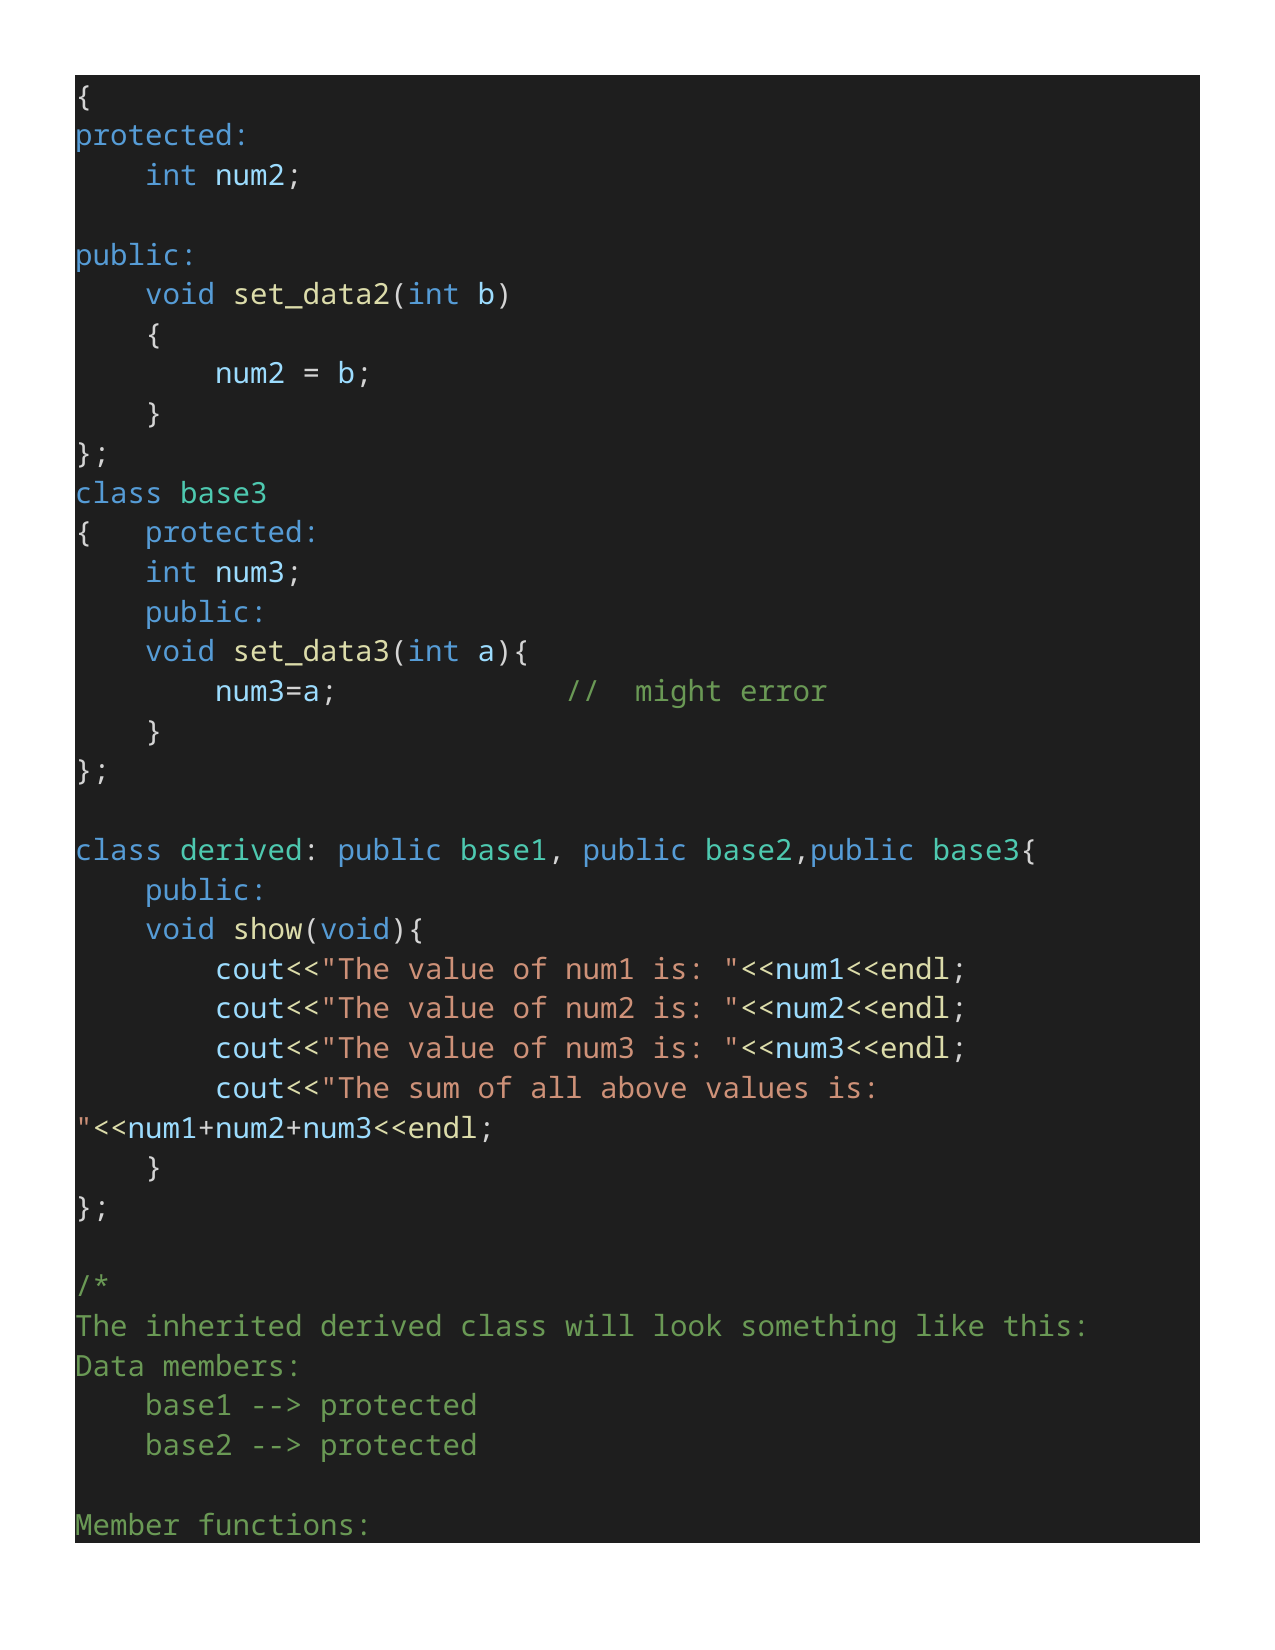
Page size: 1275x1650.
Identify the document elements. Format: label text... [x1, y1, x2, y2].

text base2 --> protected [75, 1424, 1200, 1464]
text { protected: [75, 512, 1200, 551]
text }; [75, 1186, 1200, 1226]
text protected: [75, 115, 1200, 154]
text public: [75, 234, 1200, 273]
text { [75, 75, 1200, 115]
text base1 --> protected [75, 1385, 1200, 1424]
text int num2; [75, 154, 1200, 194]
text public: [75, 591, 1200, 631]
text void set_data3(int a){ [75, 631, 1200, 670]
text public: [75, 869, 1200, 908]
text cout<<"The sum of all above values is: "<<num1+num2+num3<<endl; [75, 1067, 1200, 1147]
text void set_data2(int b) [75, 273, 1200, 313]
text void show(void){ [75, 908, 1200, 948]
text /* [75, 1266, 1200, 1305]
text num3=a; // might error [75, 670, 1200, 710]
text The inherited derived class will look something like this: [75, 1305, 1200, 1345]
text Data members: [75, 1345, 1200, 1385]
text num2 = b; [75, 353, 1200, 392]
text } [75, 710, 1200, 750]
text cout<<"The value of num3 is: "<<num3<<endl; [75, 1027, 1200, 1067]
text class base3 [75, 472, 1200, 512]
text class derived: public base1, public base2,public base3{ [75, 829, 1200, 869]
text }; [75, 432, 1200, 472]
text int num3; [75, 551, 1200, 591]
text Member functions: [75, 1504, 1200, 1543]
text cout<<"The value of num2 is: "<<num2<<endl; [75, 988, 1200, 1027]
text { [75, 313, 1200, 353]
text } [75, 392, 1200, 432]
text cout<<"The value of num1 is: "<<num1<<endl; [75, 948, 1200, 988]
text }; [75, 750, 1200, 789]
text } [75, 1147, 1200, 1186]
